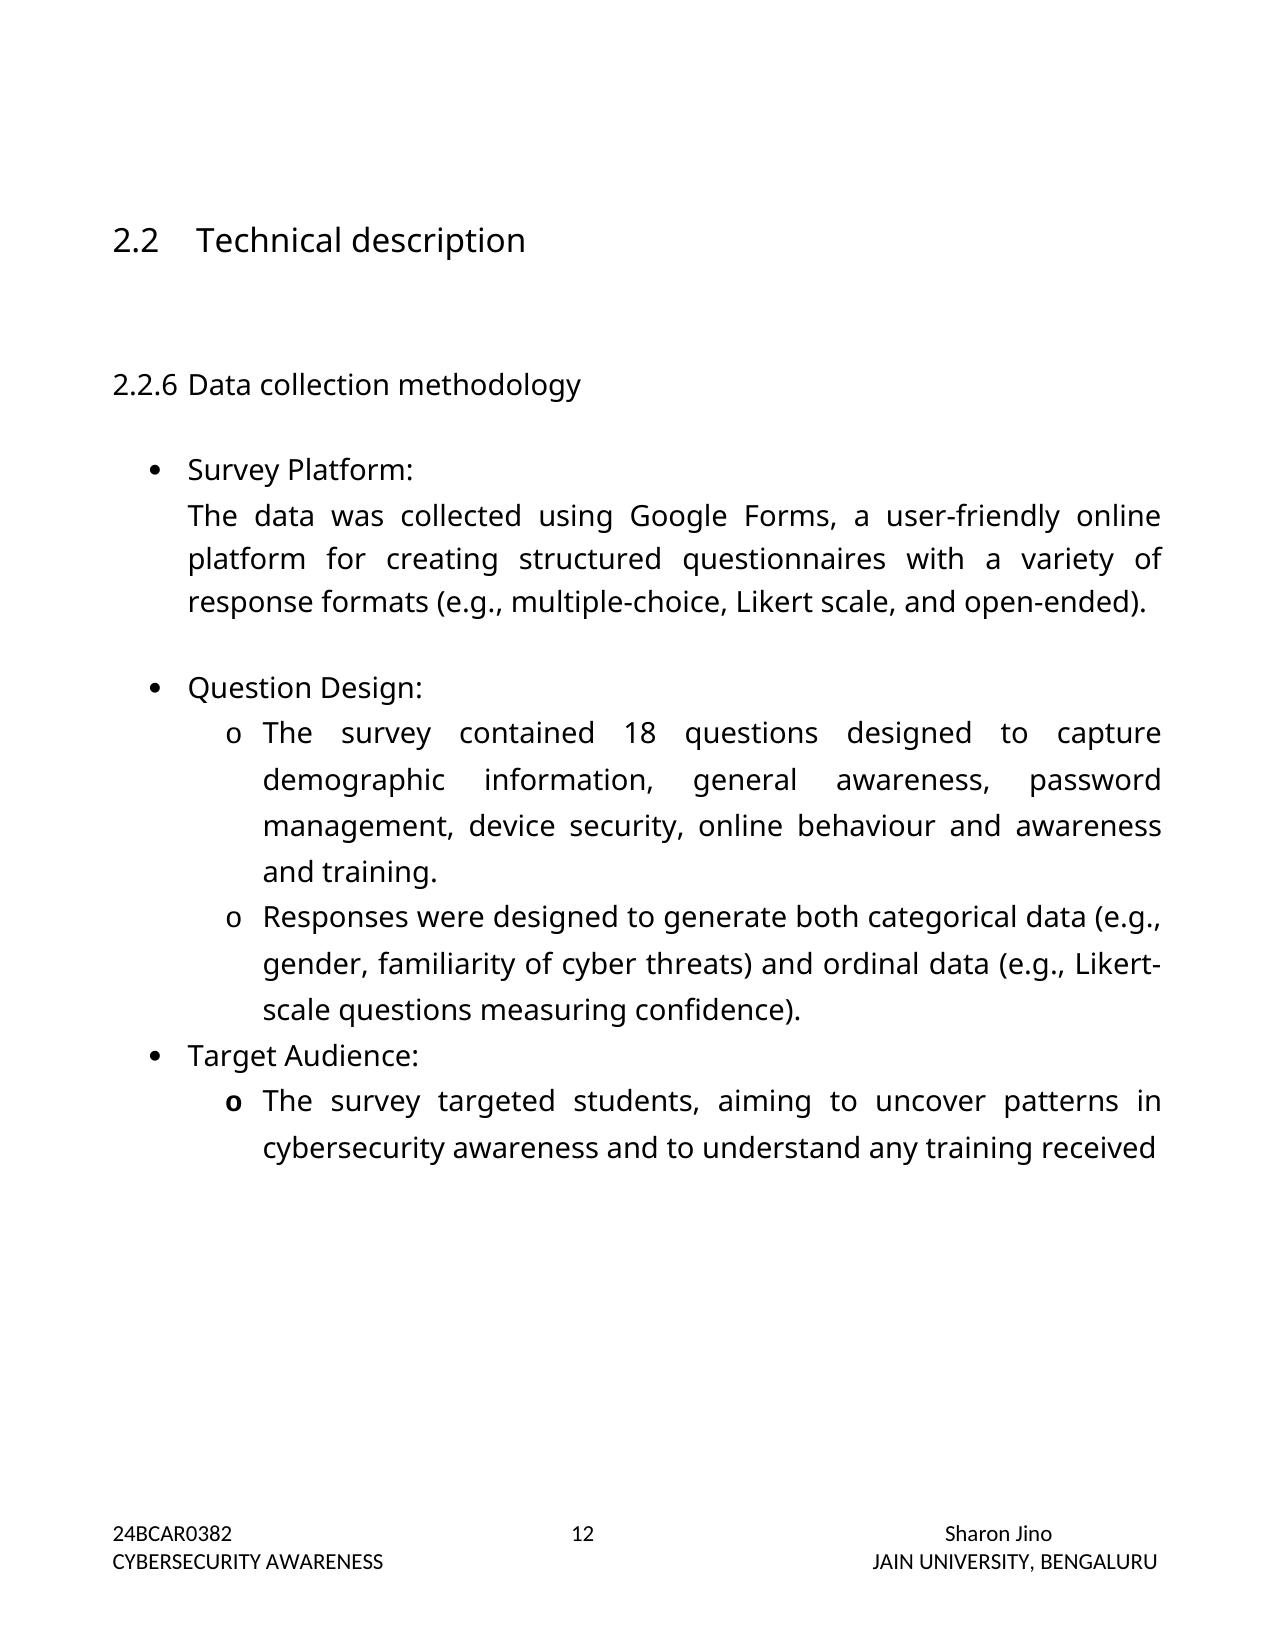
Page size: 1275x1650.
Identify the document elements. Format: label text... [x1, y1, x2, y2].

list Target Audience: [150, 1035, 1163, 1074]
list Data collection methodology [112, 364, 1163, 404]
list The survey targeted students, aiming to uncover patterns in cybersecurity awareness and to understand any training received [225, 1081, 1163, 1167]
list Responses were designed to generate both categorical data (e.g., gender, familiarity of cyber threats) and ordinal data (e.g., Likert-scale questions measuring confidence). [225, 897, 1163, 1028]
list Survey Platform: [150, 450, 1163, 489]
list Question Design: [150, 667, 1163, 707]
list Technical description [112, 217, 1163, 263]
list The survey contained 18 questions designed to capture demographic information, general awareness, password management, device security, online behaviour and awareness and training. [225, 713, 1163, 891]
list The data was collected using Google Forms, a user-friendly online platform for creating structured questionnaires with a variety of response formats (e.g., multiple-choice, Likert scale, and open-ended). [187, 496, 1163, 621]
